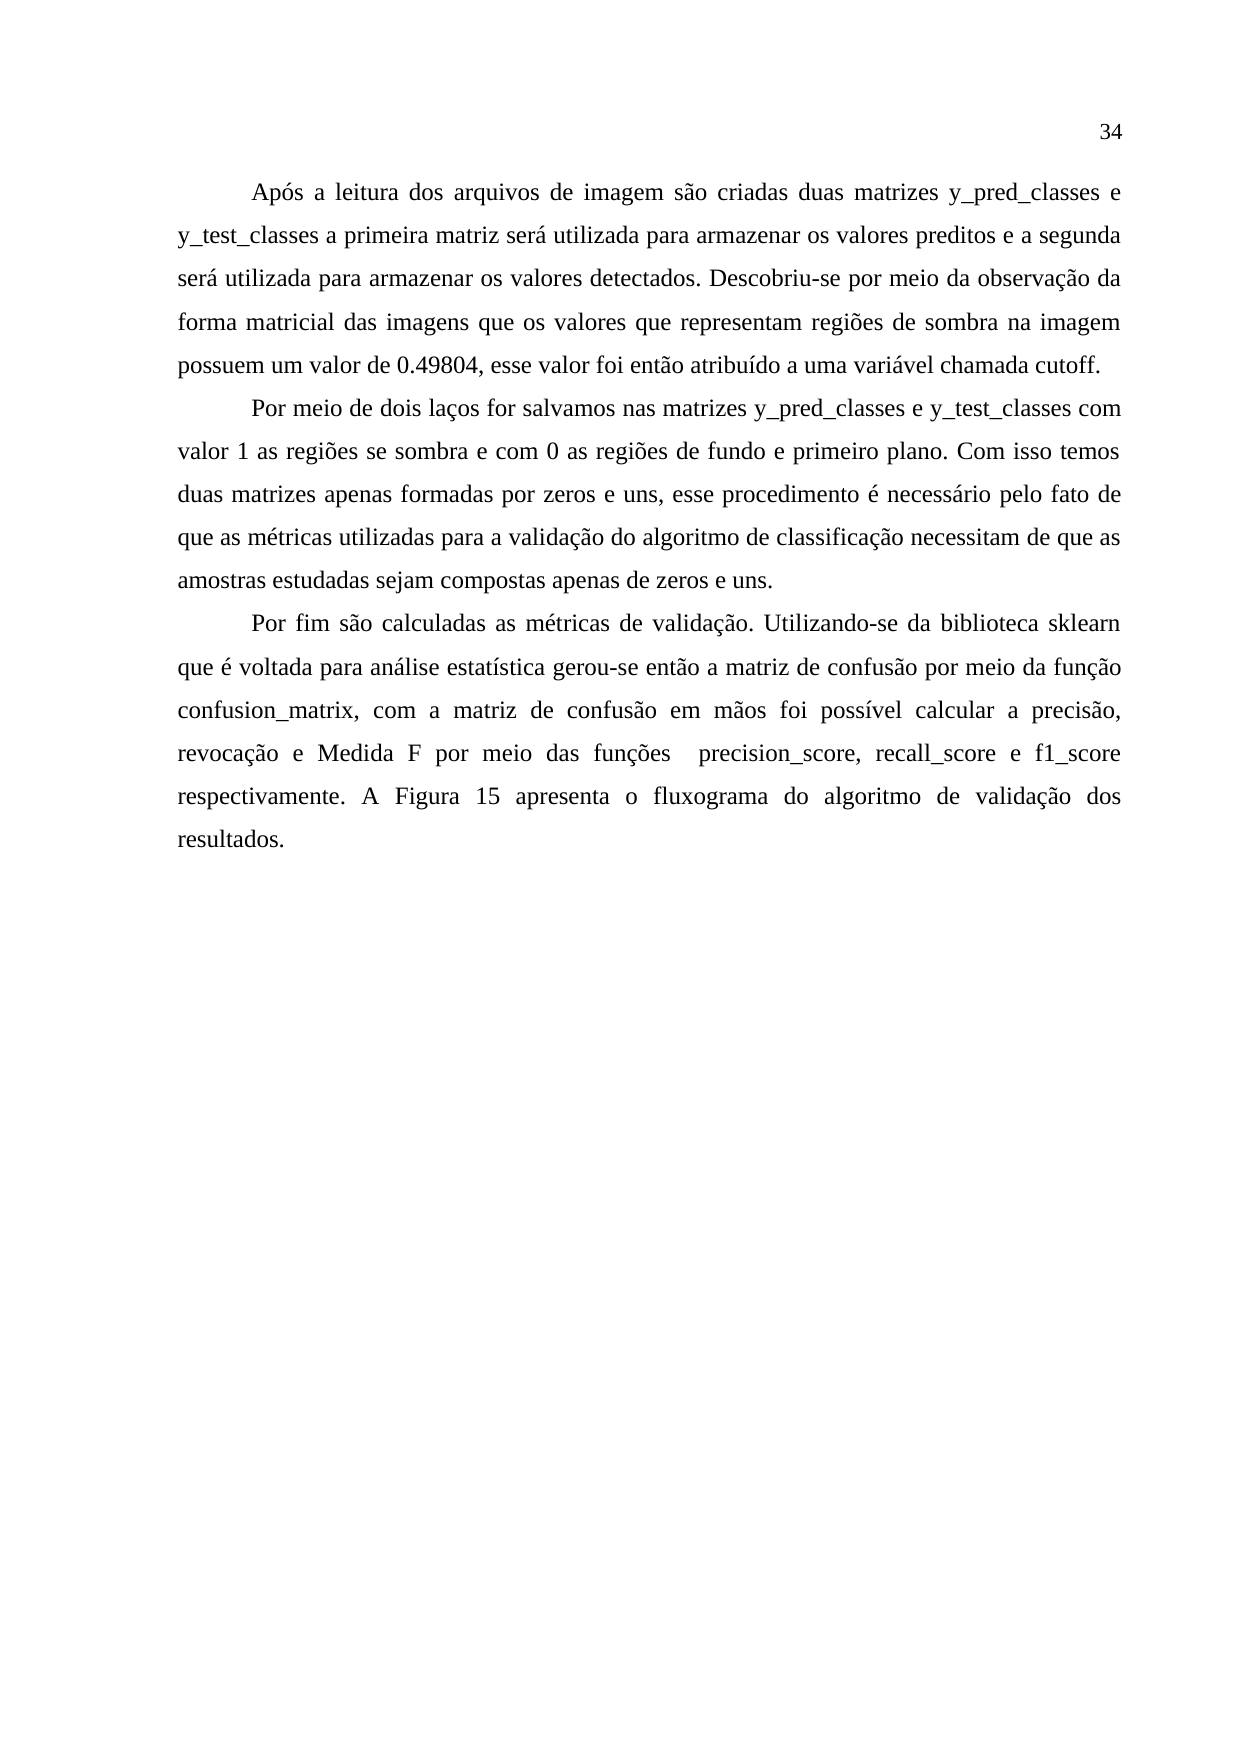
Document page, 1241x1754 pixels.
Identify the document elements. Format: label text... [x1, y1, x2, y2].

text Por fim são calculadas as métricas de validação. Utilizando-se da biblioteca sklearn que é voltada para análise estatística gerou-se então a matriz de confusão por meio da função confusion_matrix, com a matriz de confusão em mãos foi possível calcular a precisão, revocação e Medida F por meio das funções precision_score, recall_score e f1_score respectivamente. A Figura 15 apresenta o fluxograma do algoritmo de validação dos resultados. [177, 608, 1122, 853]
text Por meio de dois laços for salvamos nas matrizes y_pred_classes e y_test_classes com valor 1 as regiões se sombra e com 0 as regiões de fundo e primeiro plano. Com isso temos duas matrizes apenas formadas por zeros e uns, esse procedimento é necessário pelo fato de que as métricas utilizadas para a validação do algoritmo de classificação necessitam de que as amostras estudadas sejam compostas apenas de zeros e uns. [177, 393, 1122, 594]
text Após a leitura dos arquivos de imagem são criadas duas matrizes y_pred_classes e y_test_classes a primeira matriz será utilizada para armazenar os valores preditos e a segunda será utilizada para armazenar os valores detectados. Descobriu-se por meio da observação da forma matricial das imagens que os valores que representam regiões de sombra na imagem possuem um valor de 0.49804, esse valor foi então atribuído a uma variável chamada cutoff. [177, 177, 1122, 378]
